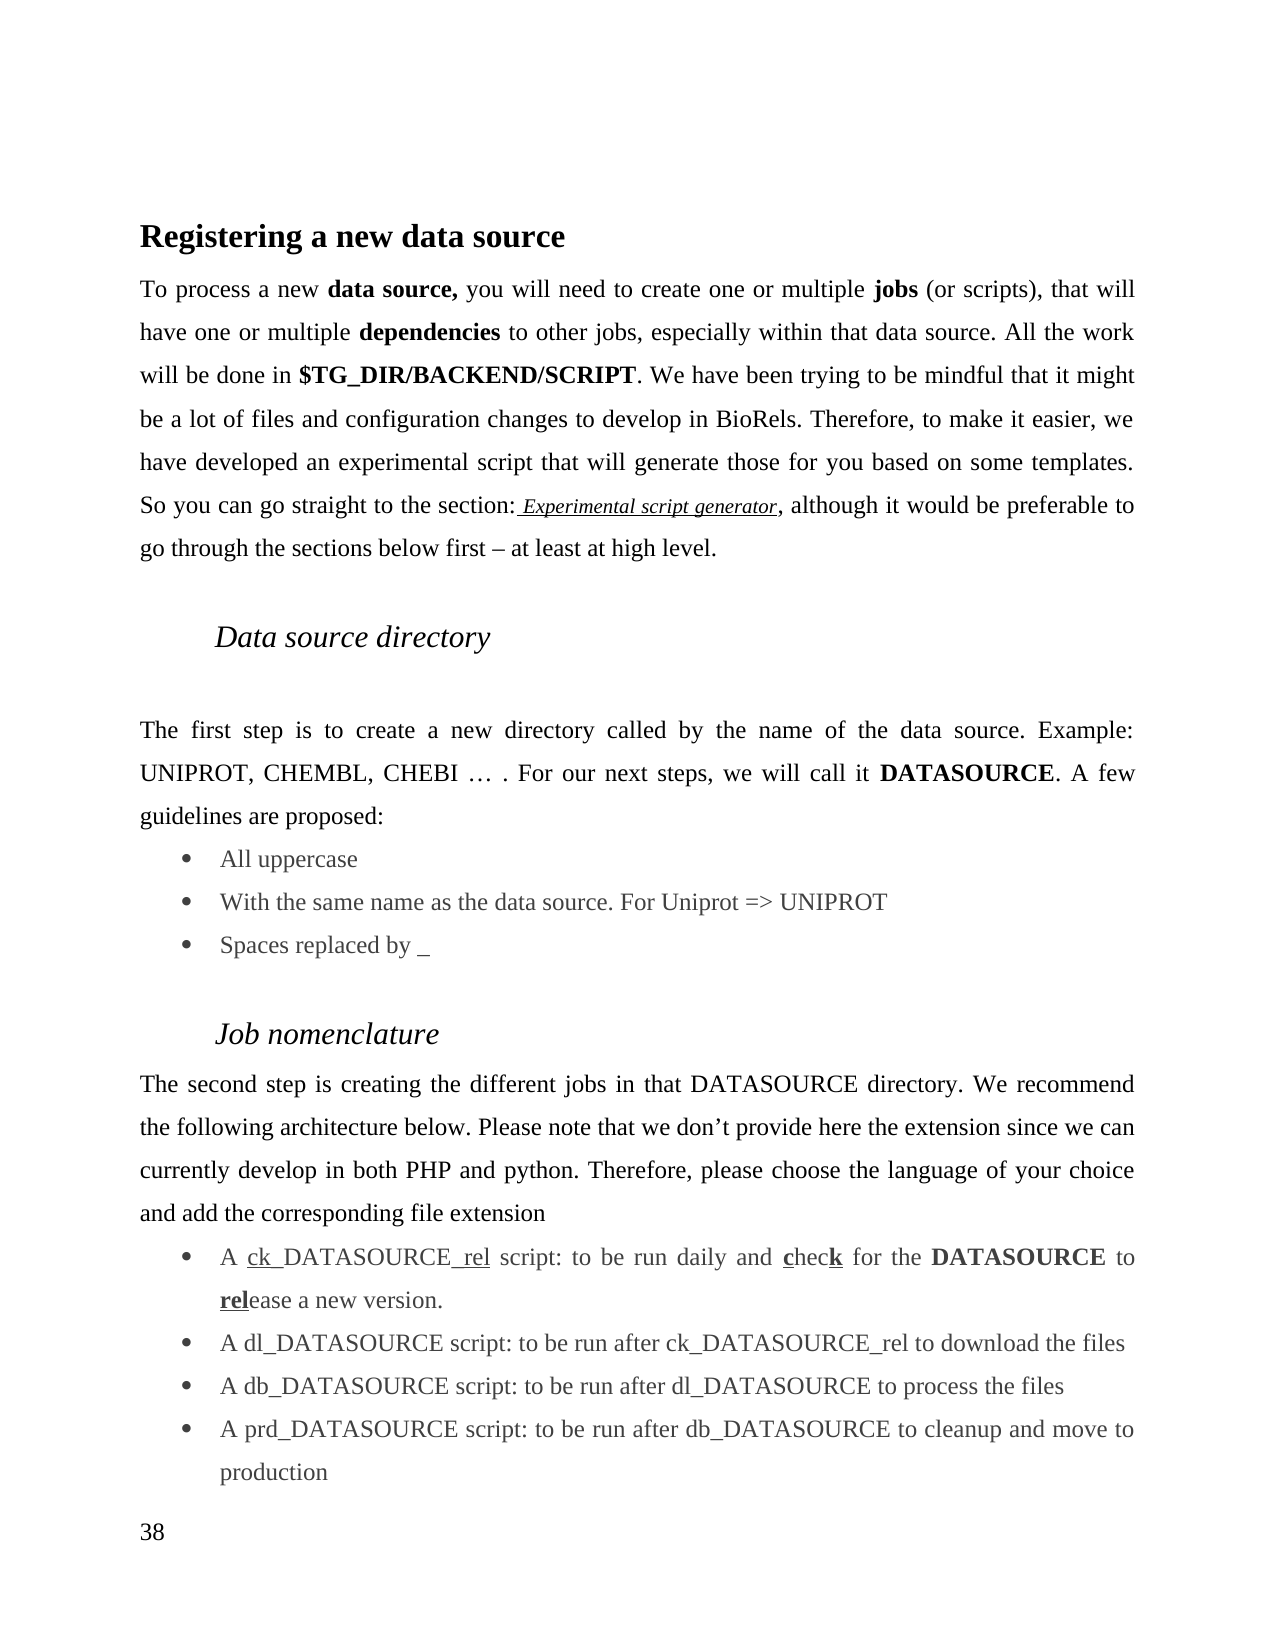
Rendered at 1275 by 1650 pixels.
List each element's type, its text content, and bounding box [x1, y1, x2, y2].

list A prd_DATASOURCE script: to be run after db_DATASOURCE to cleanup and move to production [182, 1414, 1136, 1486]
list All uppercase [182, 844, 1136, 873]
list A ck_DATASOURCE_rel script: to be run daily and check for the DATASOURCE to release a new version. [182, 1242, 1136, 1313]
text To process a new data source, you will need to create one or multiple jobs (or scripts), that will have one or multiple dependencies to other jobs, especially within that data source. All the work will be done in $TG_DIR/BACKEND/SCRIPT. We have been trying to be mindful that it might be a lot of files and configuration changes to develop in BioRels. Therefore, to make it easier, we have developed an experimental script that will generate those for you based on some templates. So you can go straight to the section: Experimental script generator, although it would be preferable to go through the sections below first – at least at high level. [139, 274, 1136, 562]
text The first step is to create a new directory called by the name of the data source. Example: UNIPROT, CHEMBL, CHEBI … . For our next steps, we will call it DATASOURCE. A few guidelines are proposed: [139, 715, 1136, 830]
list Spaces replaced by _ [182, 930, 1136, 959]
list With the same name as the data source. For Uniprot => UNIPROT [182, 887, 1136, 916]
text The second step is creating the different jobs in that DATASOURCE directory. We recommend the following architecture below. Please note that we don’t provide here the extension since we can currently develop in both PHP and python. Therefore, please choose the language of your choice and add the corresponding file extension [139, 1069, 1136, 1227]
list A db_DATASOURCE script: to be run after dl_DATASOURCE to process the files [182, 1371, 1136, 1400]
subtitle Job nomenclature [139, 1015, 1136, 1051]
subtitle Registering a new data source [139, 217, 1136, 255]
list A dl_DATASOURCE script: to be run after ck_DATASOURCE_rel to download the files [182, 1328, 1136, 1357]
subtitle Data source directory [139, 618, 1136, 654]
